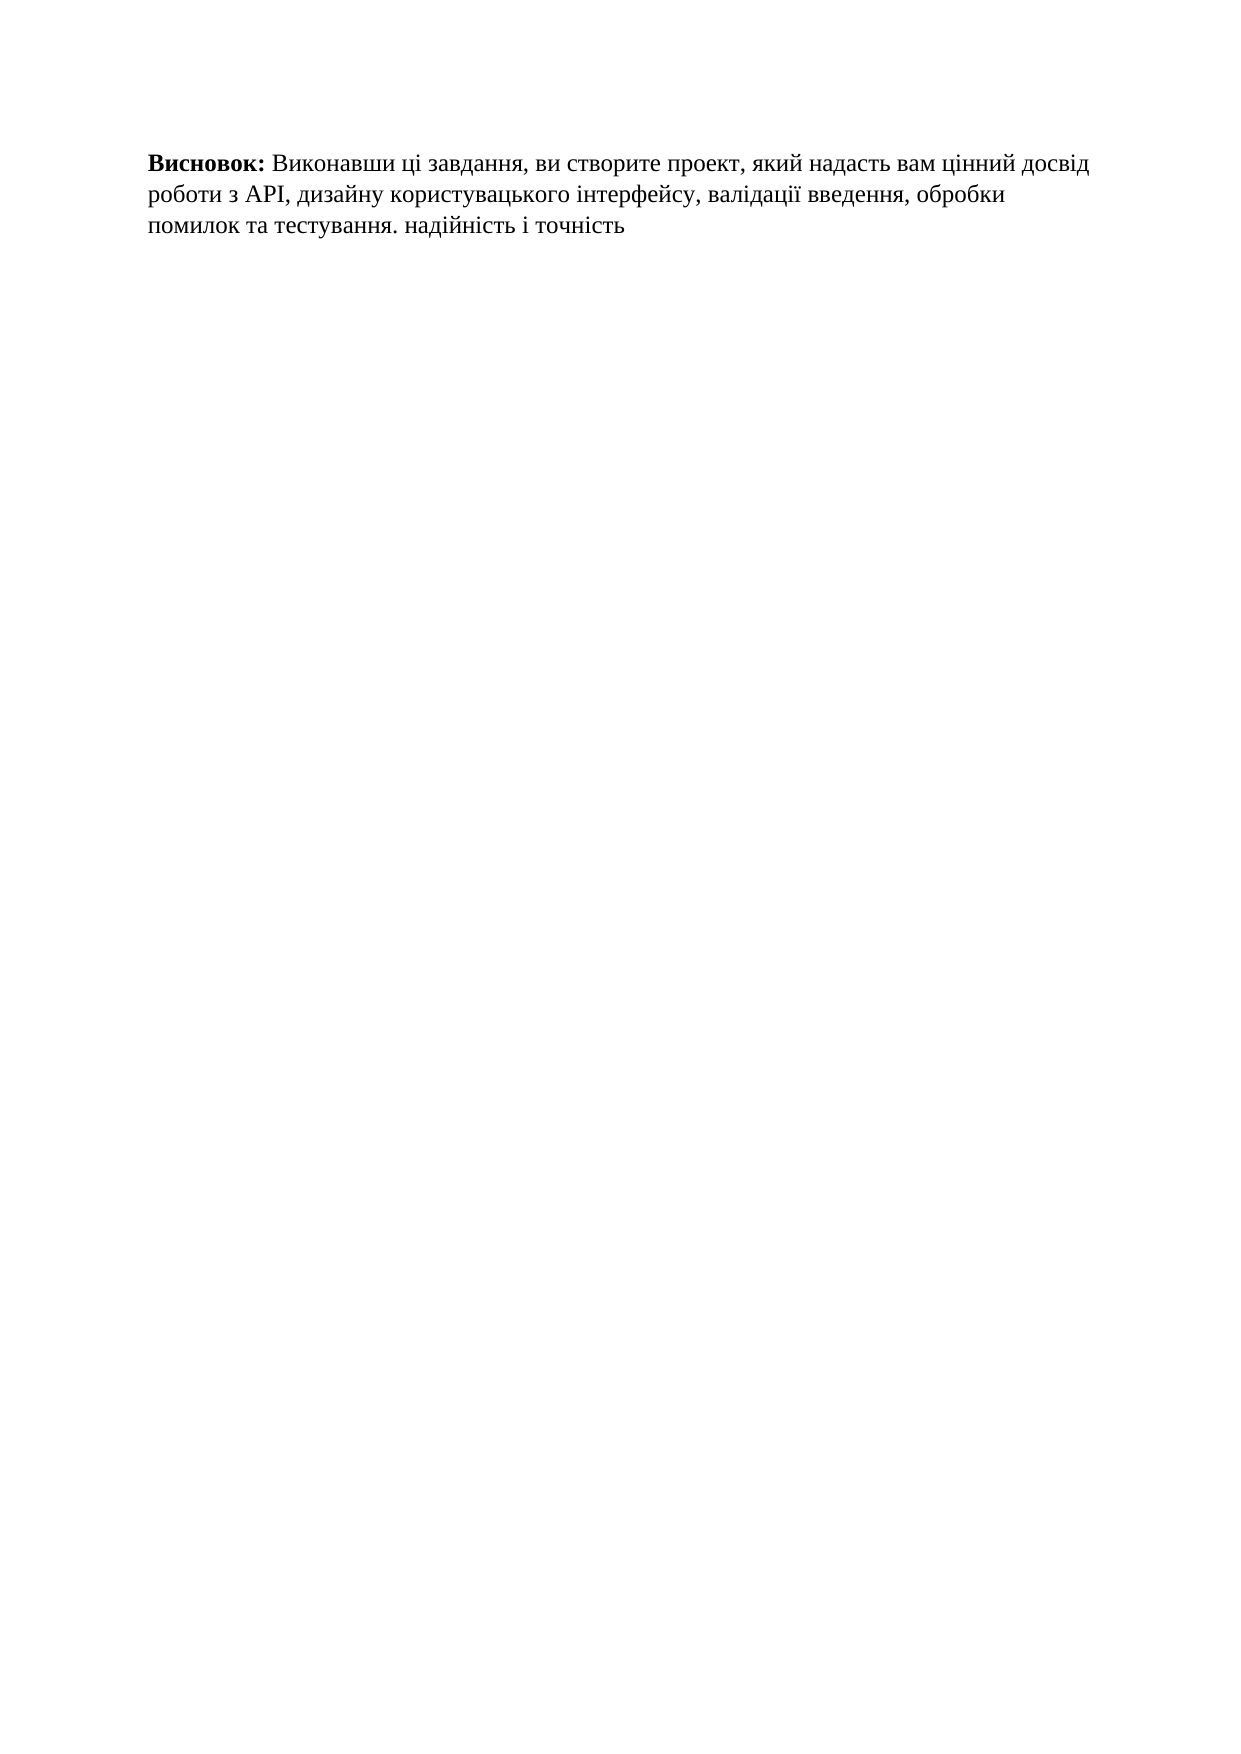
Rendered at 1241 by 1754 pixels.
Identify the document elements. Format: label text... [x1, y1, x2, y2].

text Висновок: Виконавши ці завдання, ви створите проект, який надасть вам цінний досвід роботи з API, дизайну користувацького інтерфейсу, валідації введення, обробки помилок та тестування. надійність і точність [148, 148, 1093, 269]
